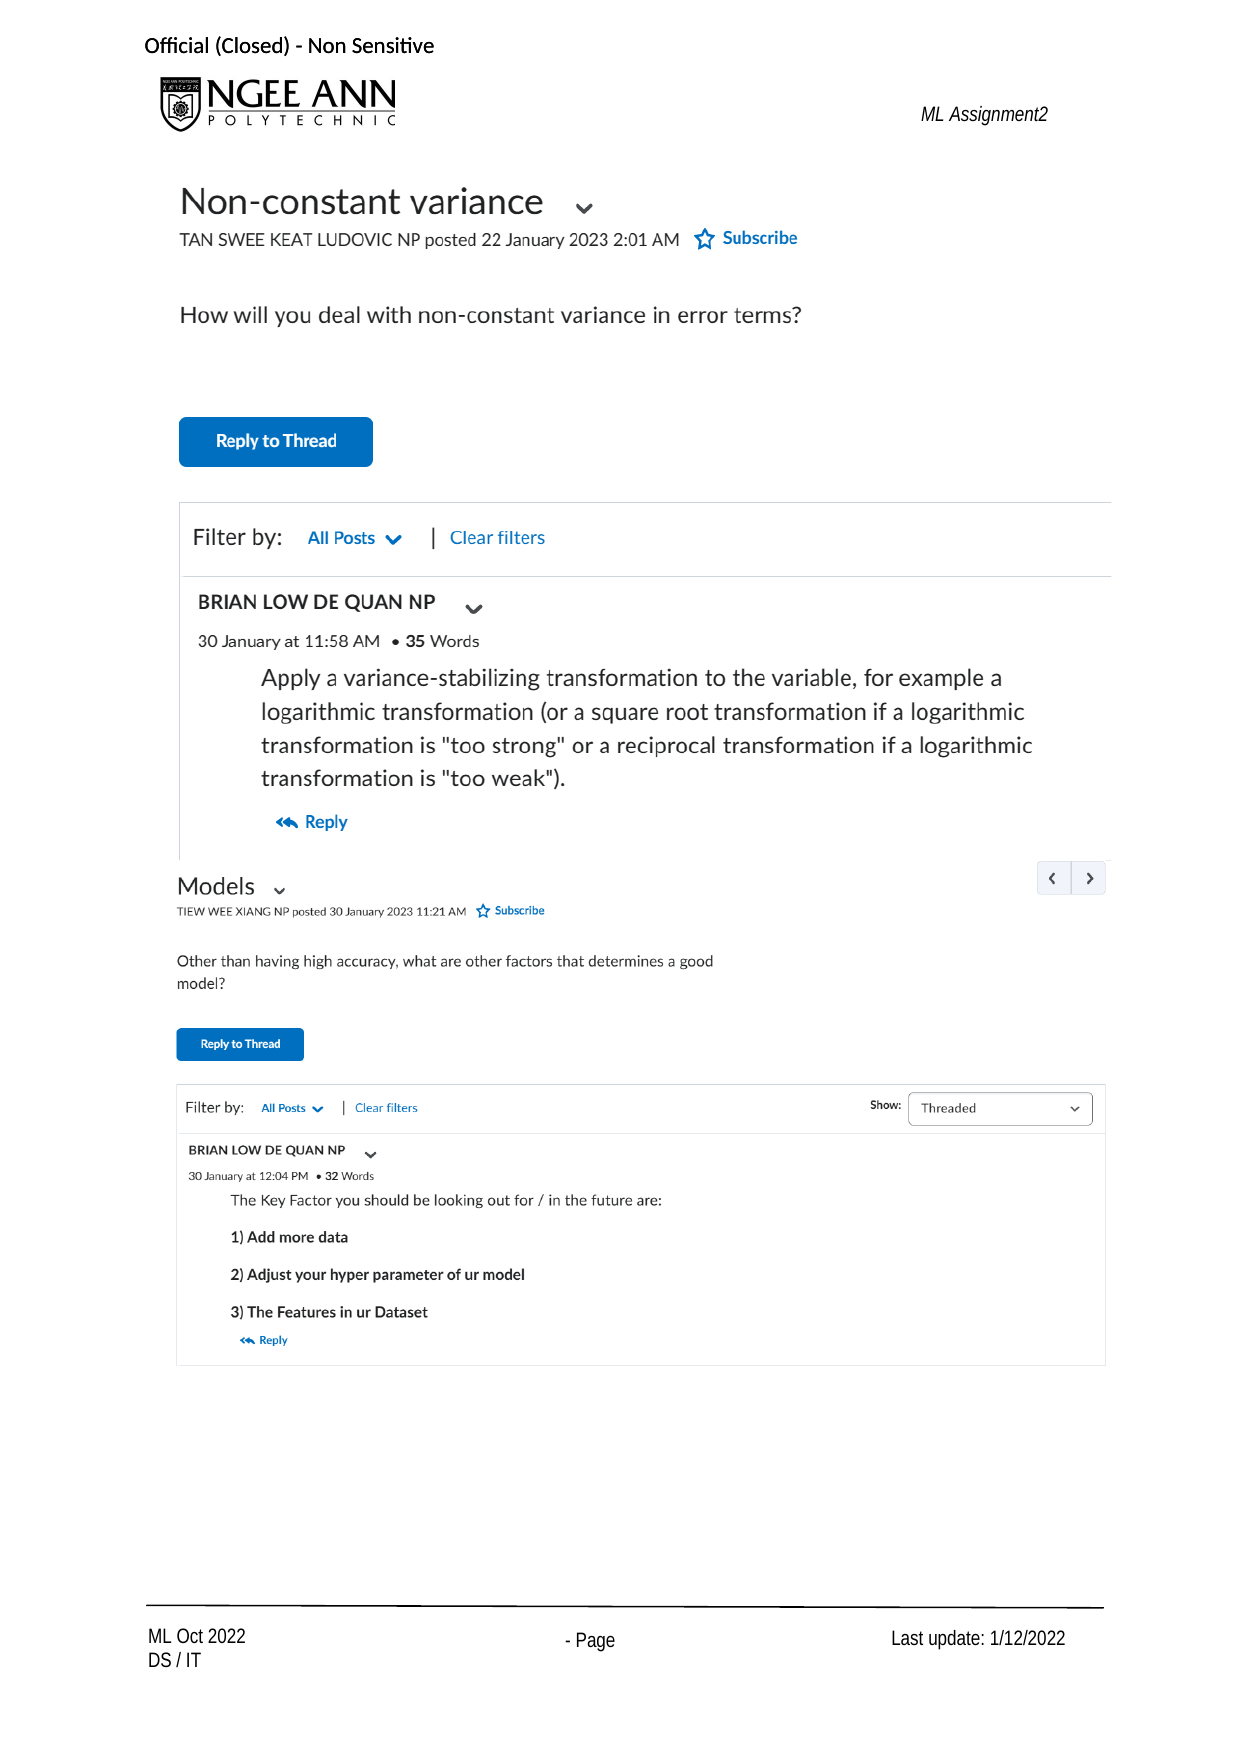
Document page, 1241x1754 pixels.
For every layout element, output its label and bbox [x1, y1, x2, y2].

picture [175, 147, 1112, 1366]
picture [160, 77, 395, 132]
